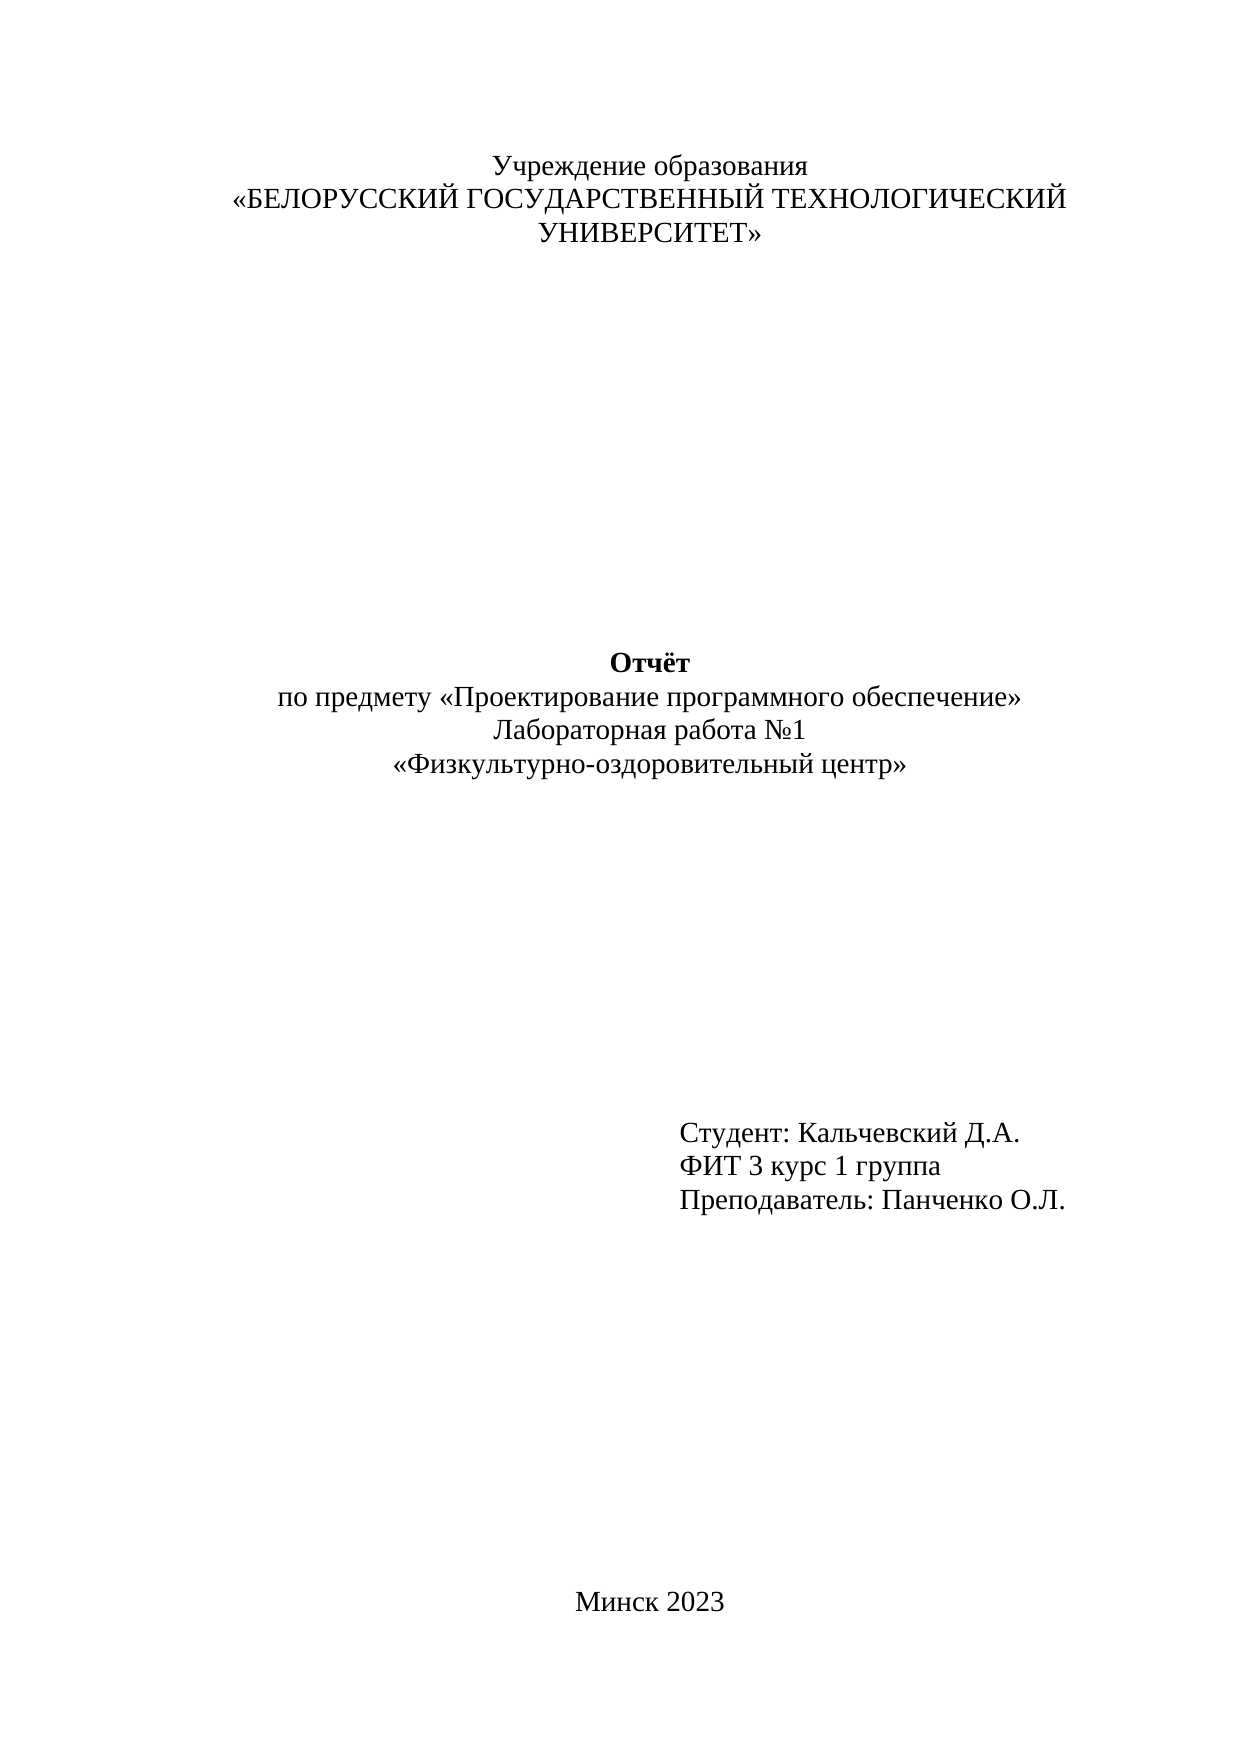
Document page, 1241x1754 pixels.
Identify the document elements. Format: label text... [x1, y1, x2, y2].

text по предмету «Проектирование программного обеспечение» [118, 679, 1181, 712]
text Минск 2023 [118, 1584, 1181, 1618]
text УНИВЕРСИТЕТ» [118, 215, 1181, 248]
text Лабораторная работа №1 [118, 712, 1181, 746]
text Отчёт [118, 645, 1181, 679]
text Учреждение образования [118, 148, 1181, 181]
text Студент: Кальчевский Д.А. [118, 1115, 1181, 1148]
text Преподаватель: Панченко О.Л. [118, 1182, 1181, 1216]
text «Физкультурно-оздоровительный центр» [118, 746, 1181, 779]
text ФИТ 3 курс 1 группа [118, 1148, 1181, 1182]
text «БЕЛОРУССКИЙ ГОСУДАРСТВЕННЫЙ ТЕХНОЛОГИЧЕСКИЙ [118, 181, 1181, 215]
